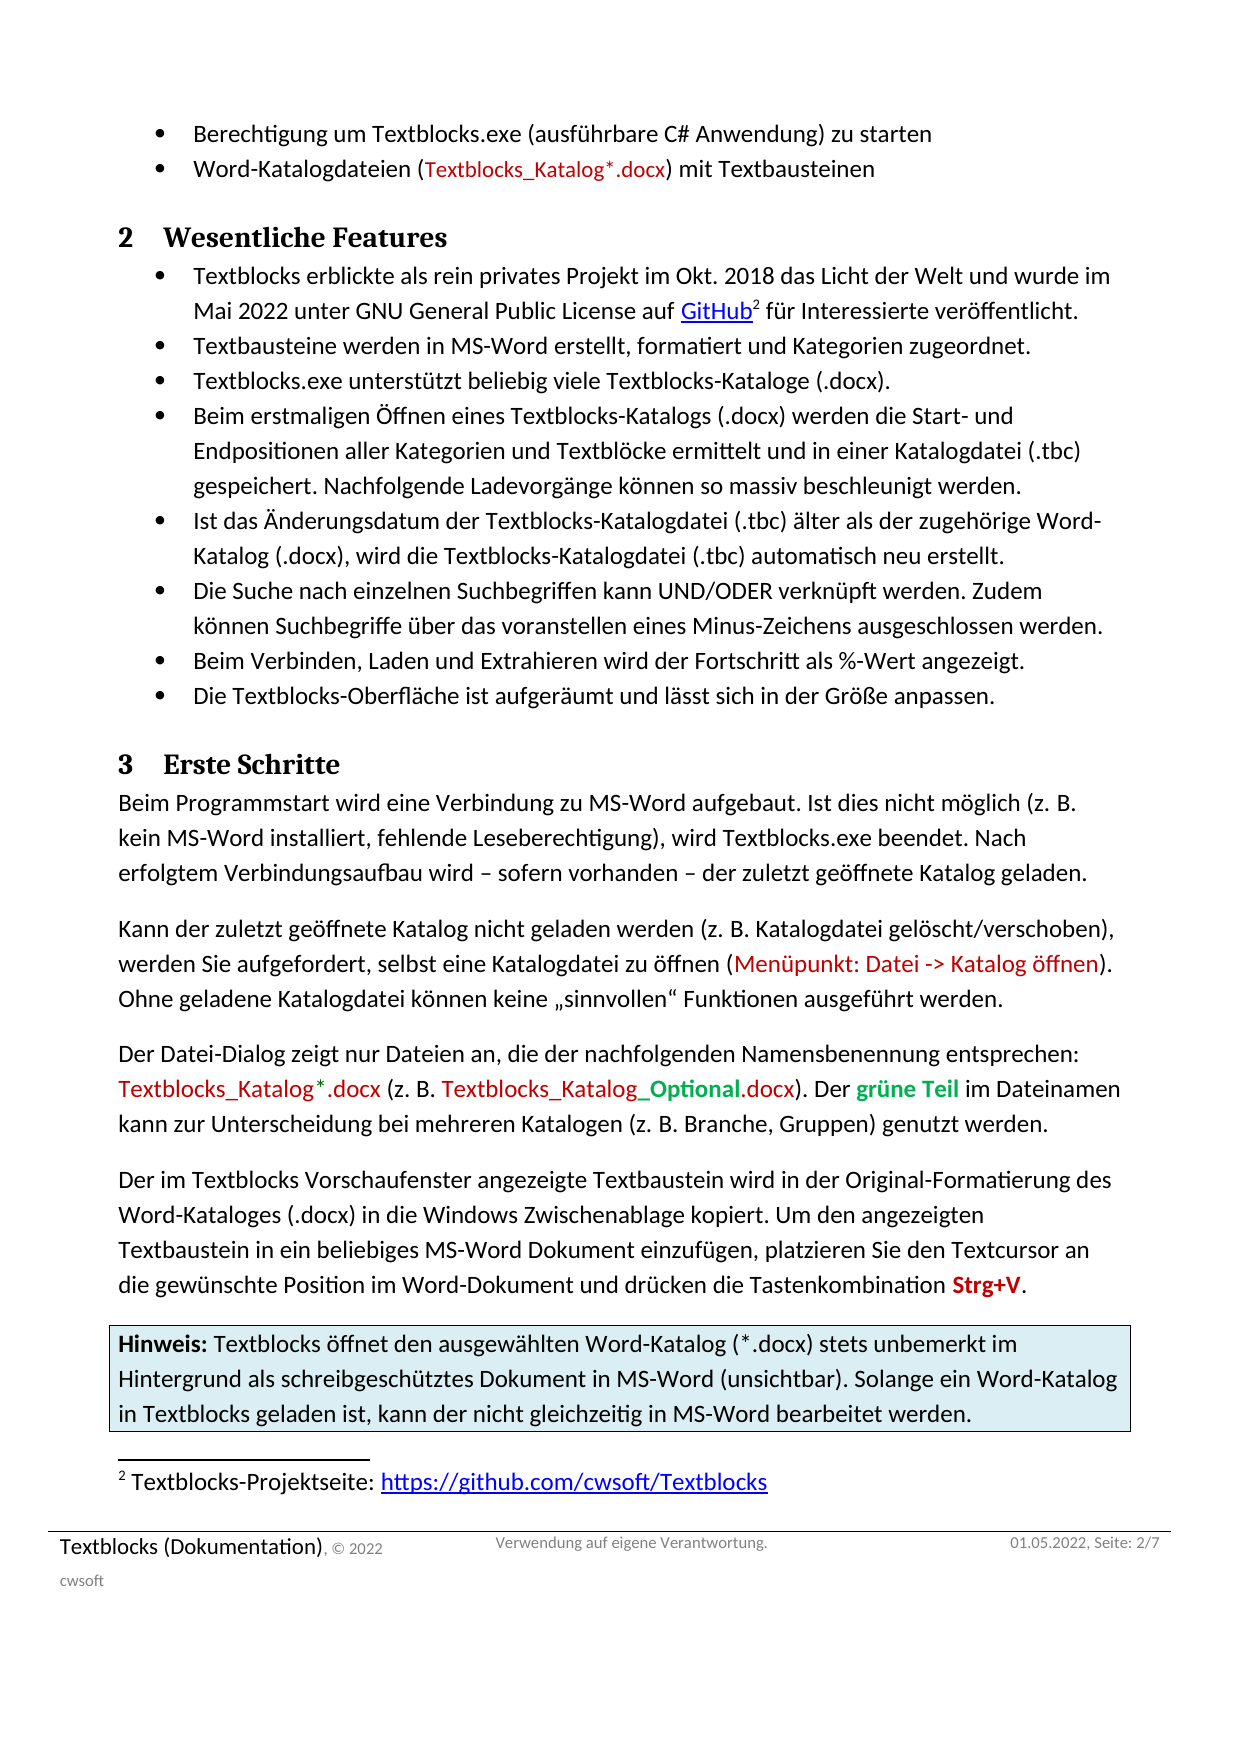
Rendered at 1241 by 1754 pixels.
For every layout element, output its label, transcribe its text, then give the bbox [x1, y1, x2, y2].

list Ist das Änderungsdatum der Textblocks-Katalogdatei (.tbc) älter als der zugehörige Word-Katalog (.docx), wird die Textblocks-Katalogdatei (.tbc) automatisch neu erstellt. [156, 505, 1122, 571]
text Der im Textblocks Vorschaufenster angezeigte Textbaustein wird in der Original-Formatierung des Word-Kataloges (.docx) in die Windows Zwischenablage kopiert. Um den angezeigten Textbaustein in ein beliebiges MS-Word Dokument einzufügen, platzieren Sie den Textcursor an die gewünschte Position im Word-Dokument und drücken die Tastenkombination Strg+V. [118, 1164, 1122, 1300]
text Der Datei-Dialog zeigt nur Dateien an, die der nachfolgenden Namensbenennung entsprechen: Textblocks_Katalog*.docx (z. B. Textblocks_Katalog_Optional.docx). Der grüne Teil im Dateinamen kann zur Unterscheidung bei mehreren Katalogen (z. B. Branche, Gruppen) genutzt werden. [118, 1038, 1122, 1139]
list Textblocks erblickte als rein privates Projekt im Okt. 2018 das Licht der Welt und wurde im Mai 2022 unter GNU General Public License auf GitHub für Interessierte veröffentlicht. [156, 260, 1122, 326]
text Beim Programmstart wird eine Verbindung zu MS-Word aufgebaut. Ist dies nicht möglich (z. B. kein MS-Word installiert, fehlende Leseberechtigung), wird Textblocks.exe beendet. Nach erfolgtem Verbindungsaufbau wird – sofern vorhanden – der zuletzt geöffnete Katalog geladen. [118, 787, 1122, 887]
list Textblocks.exe unterstützt beliebig viele Textblocks-Kataloge (.docx). [156, 365, 1122, 396]
list Berechtigung um Textblocks.exe (ausführbare C# Anwendung) zu starten [156, 118, 1122, 149]
list Die Suche nach einzelnen Suchbegriffen kann UND/ODER verknüpft werden. Zudem können Suchbegriffe über das voranstellen eines Minus-Zeichens ausgeschlossen werden. [156, 575, 1122, 641]
list Die Textblocks-Oberfläche ist aufgeräumt und lässt sich in der Größe anpassen. [156, 680, 1122, 711]
text Hinweis: Textblocks öffnet den ausgewählten Word-Katalog (*.docx) stets unbemerkt im Hintergrund als schreibgeschütztes Dokument in MS-Word (unsichtbar). Solange ein Word-Katalog in Textblocks geladen ist, kann der nicht gleichzeitig in MS-Word bearbeitet werden. [110, 1326, 1130, 1431]
text Kann der zuletzt geöffnete Katalog nicht geladen werden (z. B. Katalogdatei gelöscht/verschoben), werden Sie aufgefordert, selbst eine Katalogdatei zu öffnen (Menüpunkt: Datei -> Katalog öffnen). Ohne geladene Katalogdatei können keine „sinnvollen“ Funktionen ausgeführt werden. [118, 913, 1122, 1013]
subtitle Erste Schritte [118, 748, 1122, 782]
list Word-Katalogdateien (Textblocks_Katalog*.docx) mit Textbausteinen [156, 153, 1122, 184]
list Beim erstmaligen Öffnen eines Textblocks-Katalogs (.docx) werden die Start- und Endpositionen aller Kategorien und Textblöcke ermittelt und in einer Katalogdatei (.tbc) gespeichert. Nachfolgende Ladevorgänge können so massiv beschleunigt werden. [156, 400, 1122, 501]
list Beim Verbinden, Laden und Extrahieren wird der Fortschritt als %-Wert angezeigt. [156, 645, 1122, 676]
subtitle Wesentliche Features [118, 221, 1122, 255]
list Textbausteine werden in MS-Word erstellt, formatiert und Kategorien zugeordnet. [156, 330, 1122, 361]
